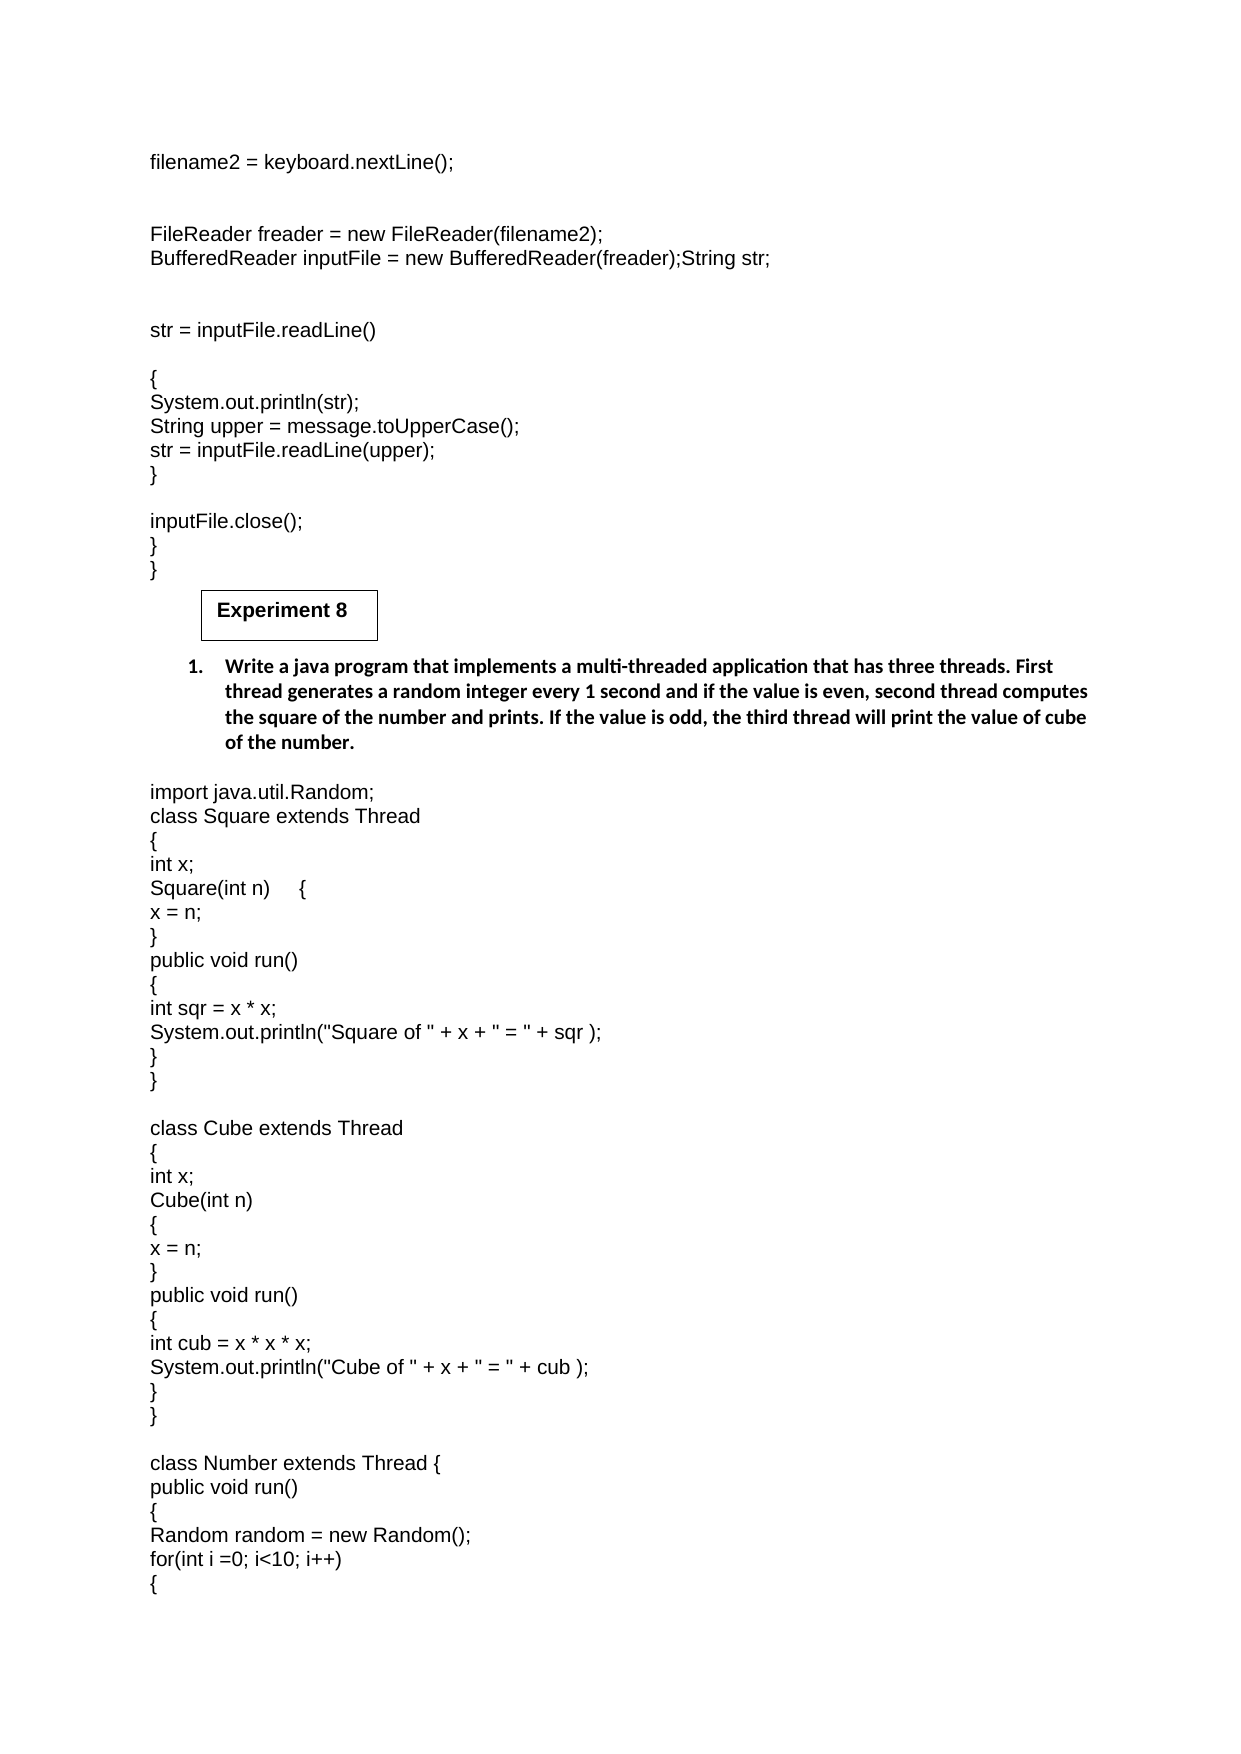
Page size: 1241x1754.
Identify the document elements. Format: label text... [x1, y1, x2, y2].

text } [150, 1044, 1090, 1068]
text { [150, 828, 1090, 852]
text import java.util.Random; [150, 780, 1090, 804]
text } [150, 1379, 1090, 1403]
text String upper = message.toUpperCase(); [150, 413, 1090, 437]
text } [150, 1259, 1090, 1283]
text System.out.println("Square of " + x + " = " + sqr ); [150, 1020, 1090, 1044]
text } [150, 461, 1090, 485]
text Cube(int n) [150, 1187, 1090, 1211]
text class Cube extends Thread [150, 1116, 1090, 1139]
text inputFile.close(); [150, 509, 1090, 533]
text x = n; [150, 1235, 1090, 1259]
text public void run() [150, 1283, 1090, 1307]
text public void run() [150, 1475, 1090, 1499]
text System.out.println("Cube of " + x + " = " + cub ); [150, 1355, 1090, 1379]
text int x; [150, 1163, 1090, 1187]
text str = inputFile.readLine(upper); [150, 437, 1090, 461]
text { [150, 1211, 1090, 1235]
text x = n; [150, 900, 1090, 924]
text str = inputFile.readLine() [150, 318, 1090, 342]
text { [150, 1139, 1090, 1163]
text BufferedReader inputFile = new BufferedReader(freader);String str; [150, 246, 1090, 270]
text Square(int n) { [150, 876, 1090, 900]
text int cub = x * x * x; [150, 1331, 1090, 1355]
text int sqr = x * x; [150, 996, 1090, 1020]
text { [150, 1307, 1090, 1331]
text class Number extends Thread { [150, 1451, 1090, 1475]
text for(int i =0; i<10; i++) [150, 1547, 1090, 1571]
text class Square extends Thread [150, 804, 1090, 828]
text } [150, 1068, 1090, 1092]
text System.out.println(str); [150, 389, 1090, 413]
text { [150, 366, 1090, 389]
text Random random = new Random(); [150, 1523, 1090, 1547]
text FileReader freader = new FileReader(filename2); [150, 222, 1090, 246]
text } [150, 557, 1090, 581]
text filename2 = keyboard.nextLine(); [150, 150, 1090, 174]
text } [150, 533, 1090, 557]
text { [150, 1499, 1090, 1523]
text } [150, 924, 1090, 948]
text } [150, 1403, 1090, 1427]
text public void run() [150, 948, 1090, 972]
text { [150, 1571, 1090, 1595]
list Write a java program that implements a multi-threaded application that has three threads. First thread generates a random integer every 1 second and if the value is even, second thread computes the square of the number and prints. If the value is odd, the third thread will print the value of cube of the number. [187, 653, 1090, 755]
text { [150, 972, 1090, 996]
text int x; [150, 852, 1090, 876]
